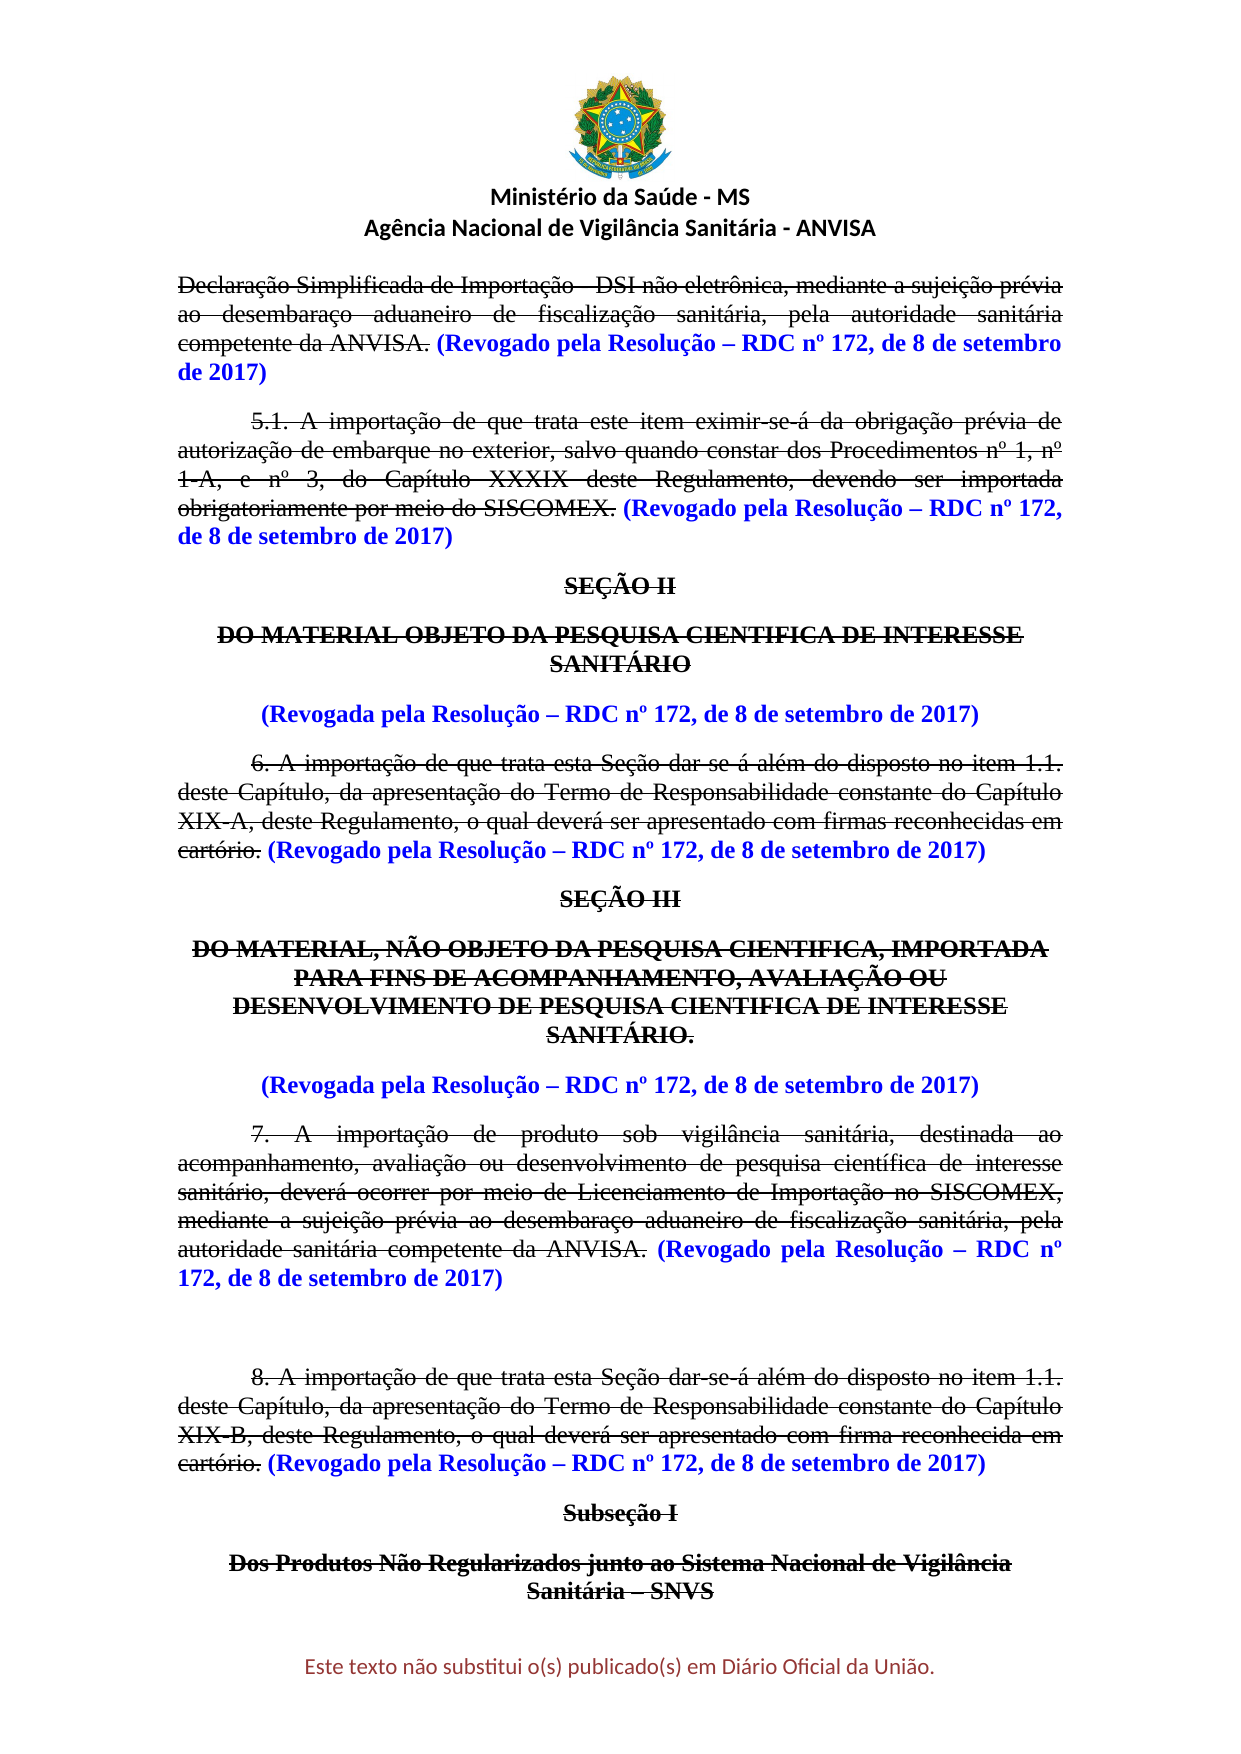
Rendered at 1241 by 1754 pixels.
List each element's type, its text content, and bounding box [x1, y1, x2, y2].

text 8. A importação de que trata esta Seção dar-se-á além do disposto no item 1.1. deste Capítulo, da apresentação do Termo de Responsabilidade constante do Capítulo XIX-B, deste Regulamento, o qual deverá ser apresentado com firma reconhecida em cartório. (Revogado pela Resolução – RDC nº 172, de 8 de setembro de 2017) [177, 1362, 1063, 1407]
text DO MATERIAL, NÃO OBJETO DA PESQUISA CIENTIFICA, IMPORTADA PARA FINS DE ACOMPANHAMENTO, AVALIAÇÃO OU DESENVOLVIMENTO DE PESQUISA CIENTIFICA DE INTERESSE SANITÁRIO. [177, 934, 1063, 1049]
text 7. A importação de produto sob vigilância sanitária, destinada ao acompanhamento, avaliação ou desenvolvimento de pesquisa científica de interesse sanitário, deverá ocorrer por meio de Licenciamento de Importação no SISCOMEX, mediante a sujeição prévia ao desembaraço aduaneiro de fiscalização sanitária, pela autoridade sanitária competente da ANVISA. (Revogado pela Resolução – RDC nº 172, de 8 de setembro de 2017) [177, 1222, 1063, 1292]
text 8. A importação de que trata esta Seção dar-se-á além do disposto no item 1.1. deste Capítulo, da apresentação do Termo de Responsabilidade constante do Capítulo XIX-B, deste Regulamento, o qual deverá ser apresentado com firma reconhecida em cartório. (Revogado pela Resolução – RDC nº 172, de 8 de setembro de 2017) [177, 1436, 1063, 1477]
text 5.1. A importação de que trata este item eximir-se-á da obrigação prévia de autorização de embarque no exterior, salvo quando constar dos Procedimentos nº 1, nº 1-A, e nº 3, do Capítulo XXXIX deste Regulamento, devendo ser importada obrigatoriamente por meio do SISCOMEX. (Revogado pela Resolução – RDC nº 172, de 8 de setembro de 2017) [177, 406, 1063, 479]
text (Revogada pela Resolução – RDC nº 172, de 8 de setembro de 2017) [177, 1070, 1063, 1098]
text 6. A importação de que trata esta Seção dar-se-á além do disposto no item 1.1. deste Capítulo, da apresentação do Termo de Responsabilidade constante do Capítulo XIX-A, deste Regulamento, o qual deverá ser apresentado com firmas reconhecidas em cartório. (Revogado pela Resolução – RDC nº 172, de 8 de setembro de 2017) [177, 823, 1063, 863]
text (Revogada pela Resolução – RDC nº 172, de 8 de setembro de 2017) [177, 699, 1063, 728]
text Subseção I [177, 1498, 1063, 1527]
picture [565, 73, 675, 182]
text 5.1. A importação de que trata este item eximir-se-á da obrigação prévia de autorização de embarque no exterior, salvo quando constar dos Procedimentos nº 1, nº 1-A, e nº 3, do Capítulo XXXIX deste Regulamento, devendo ser importada obrigatoriamente por meio do SISCOMEX. (Revogado pela Resolução – RDC nº 172, de 8 de setembro de 2017) [177, 480, 1063, 550]
text 6. A importação de que trata esta Seção dar-se-á além do disposto no item 1.1. deste Capítulo, da apresentação do Termo de Responsabilidade constante do Capítulo XIX-A, deste Regulamento, o qual deverá ser apresentado com firmas reconhecidas em cartório. (Revogado pela Resolução – RDC nº 172, de 8 de setembro de 2017) [177, 748, 1063, 793]
text 8. A importação de que trata esta Seção dar-se-á além do disposto no item 1.1. deste Capítulo, da apresentação do Termo de Responsabilidade constante do Capítulo XIX-B, deste Regulamento, o qual deverá ser apresentado com firma reconhecida em cartório. (Revogado pela Resolução – RDC nº 172, de 8 de setembro de 2017) [177, 1408, 1063, 1435]
text SEÇÃO III [177, 884, 1063, 913]
text Dos Produtos Não Regularizados junto ao Sistema Nacional de Vigilância Sanitária – SNVS [177, 1548, 1063, 1605]
text 7. A importação de produto sob vigilância sanitária, destinada ao acompanhamento, avaliação ou desenvolvimento de pesquisa científica de interesse sanitário, deverá ocorrer por meio de Licenciamento de Importação no SISCOMEX, mediante a sujeição prévia ao desembaraço aduaneiro de fiscalização sanitária, pela autoridade sanitária competente da ANVISA. (Revogado pela Resolução – RDC nº 172, de 8 de setembro de 2017) [177, 1119, 1063, 1164]
text SEÇÃO II [177, 571, 1063, 600]
text DO MATERIAL OBJETO DA PESQUISA CIENTIFICA DE INTERESSE SANITÁRIO [177, 621, 1063, 678]
text 6. A importação de que trata esta Seção dar-se-á além do disposto no item 1.1. deste Capítulo, da apresentação do Termo de Responsabilidade constante do Capítulo XIX-A, deste Regulamento, o qual deverá ser apresentado com firmas reconhecidas em cartório. (Revogado pela Resolução – RDC nº 172, de 8 de setembro de 2017) [177, 794, 1063, 822]
